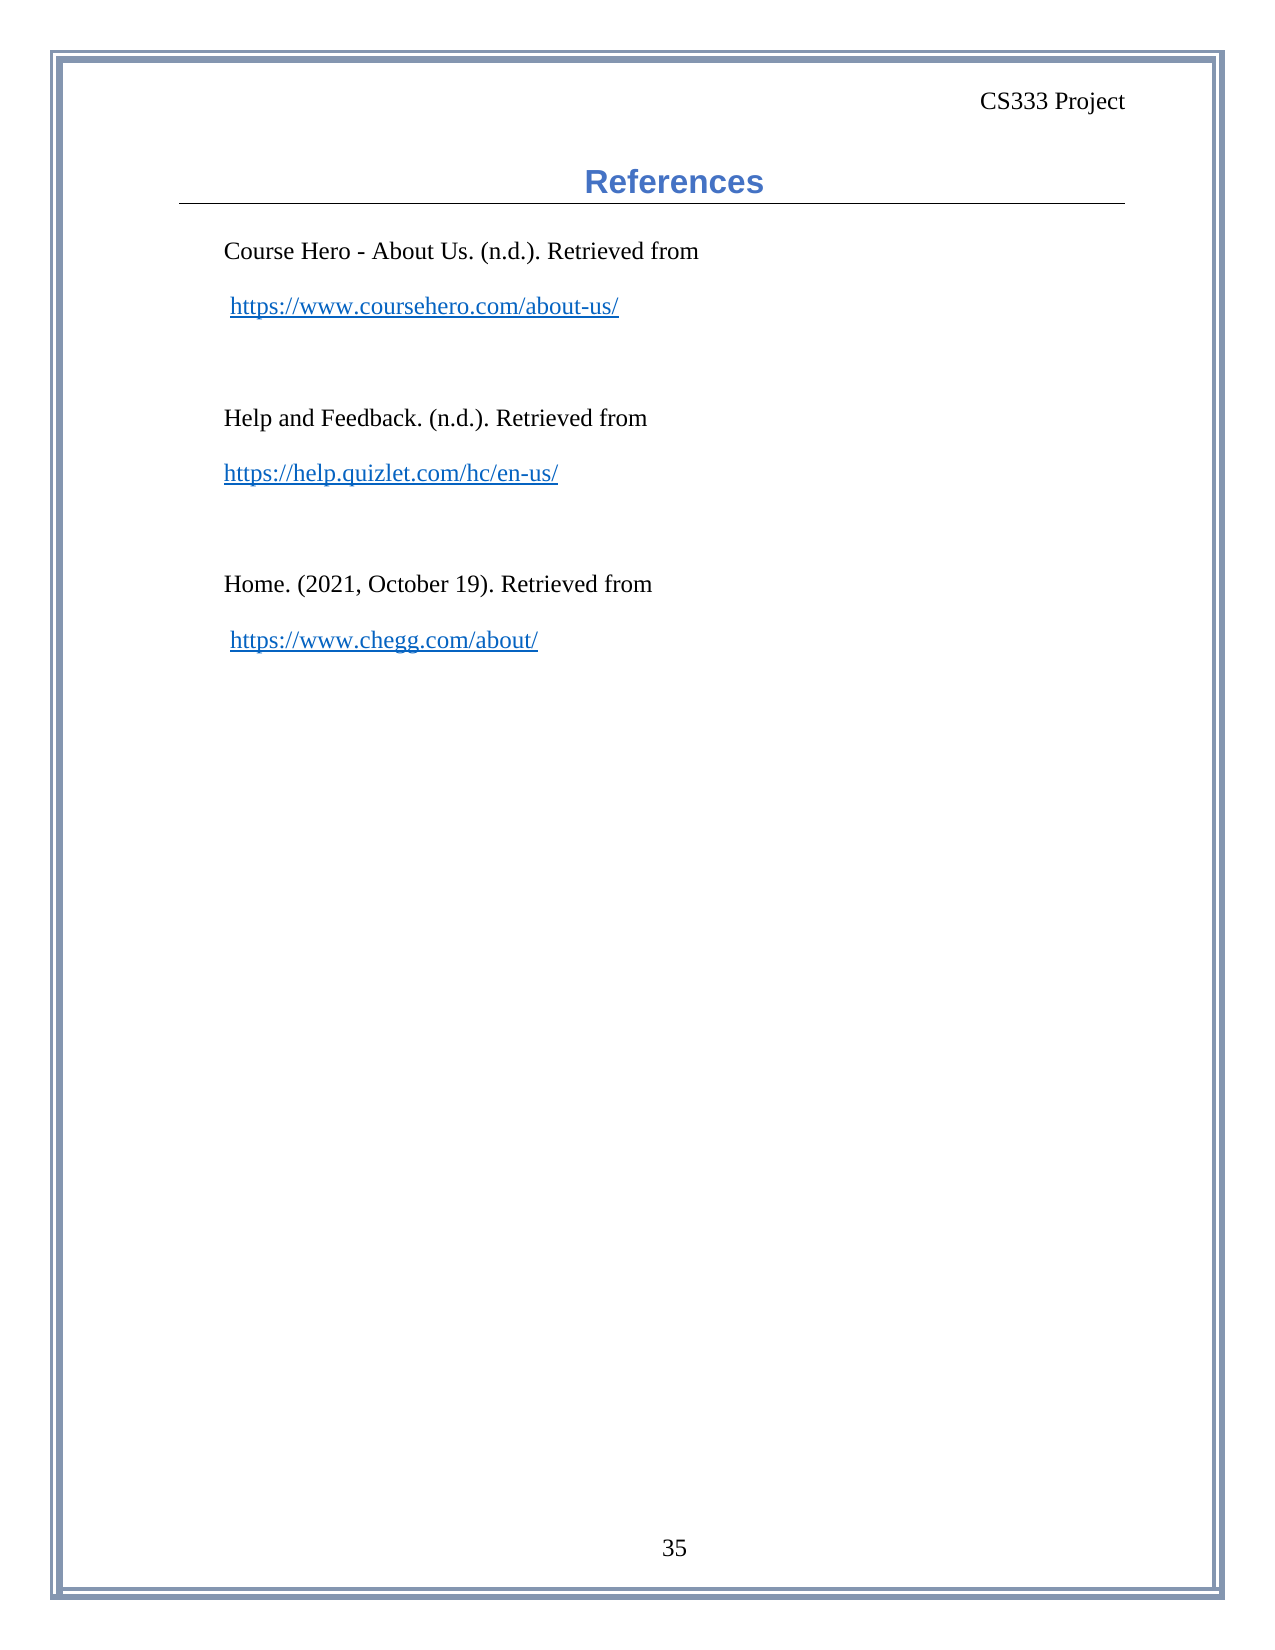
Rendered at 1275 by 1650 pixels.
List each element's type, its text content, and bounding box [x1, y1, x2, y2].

text Help and Feedback. (n.d.). Retrieved from [178, 403, 1125, 431]
text https://www.chegg.com/about/ [178, 625, 1125, 654]
subtitle References [178, 162, 1125, 204]
text Course Hero - About Us. (n.d.). Retrieved from [178, 236, 1125, 264]
text Home. (2021, October 19). Retrieved from [178, 569, 1125, 598]
text https://www.coursehero.com/about-us/ [178, 291, 1125, 320]
text https://help.quizlet.com/hc/en-us/ [178, 458, 1125, 487]
